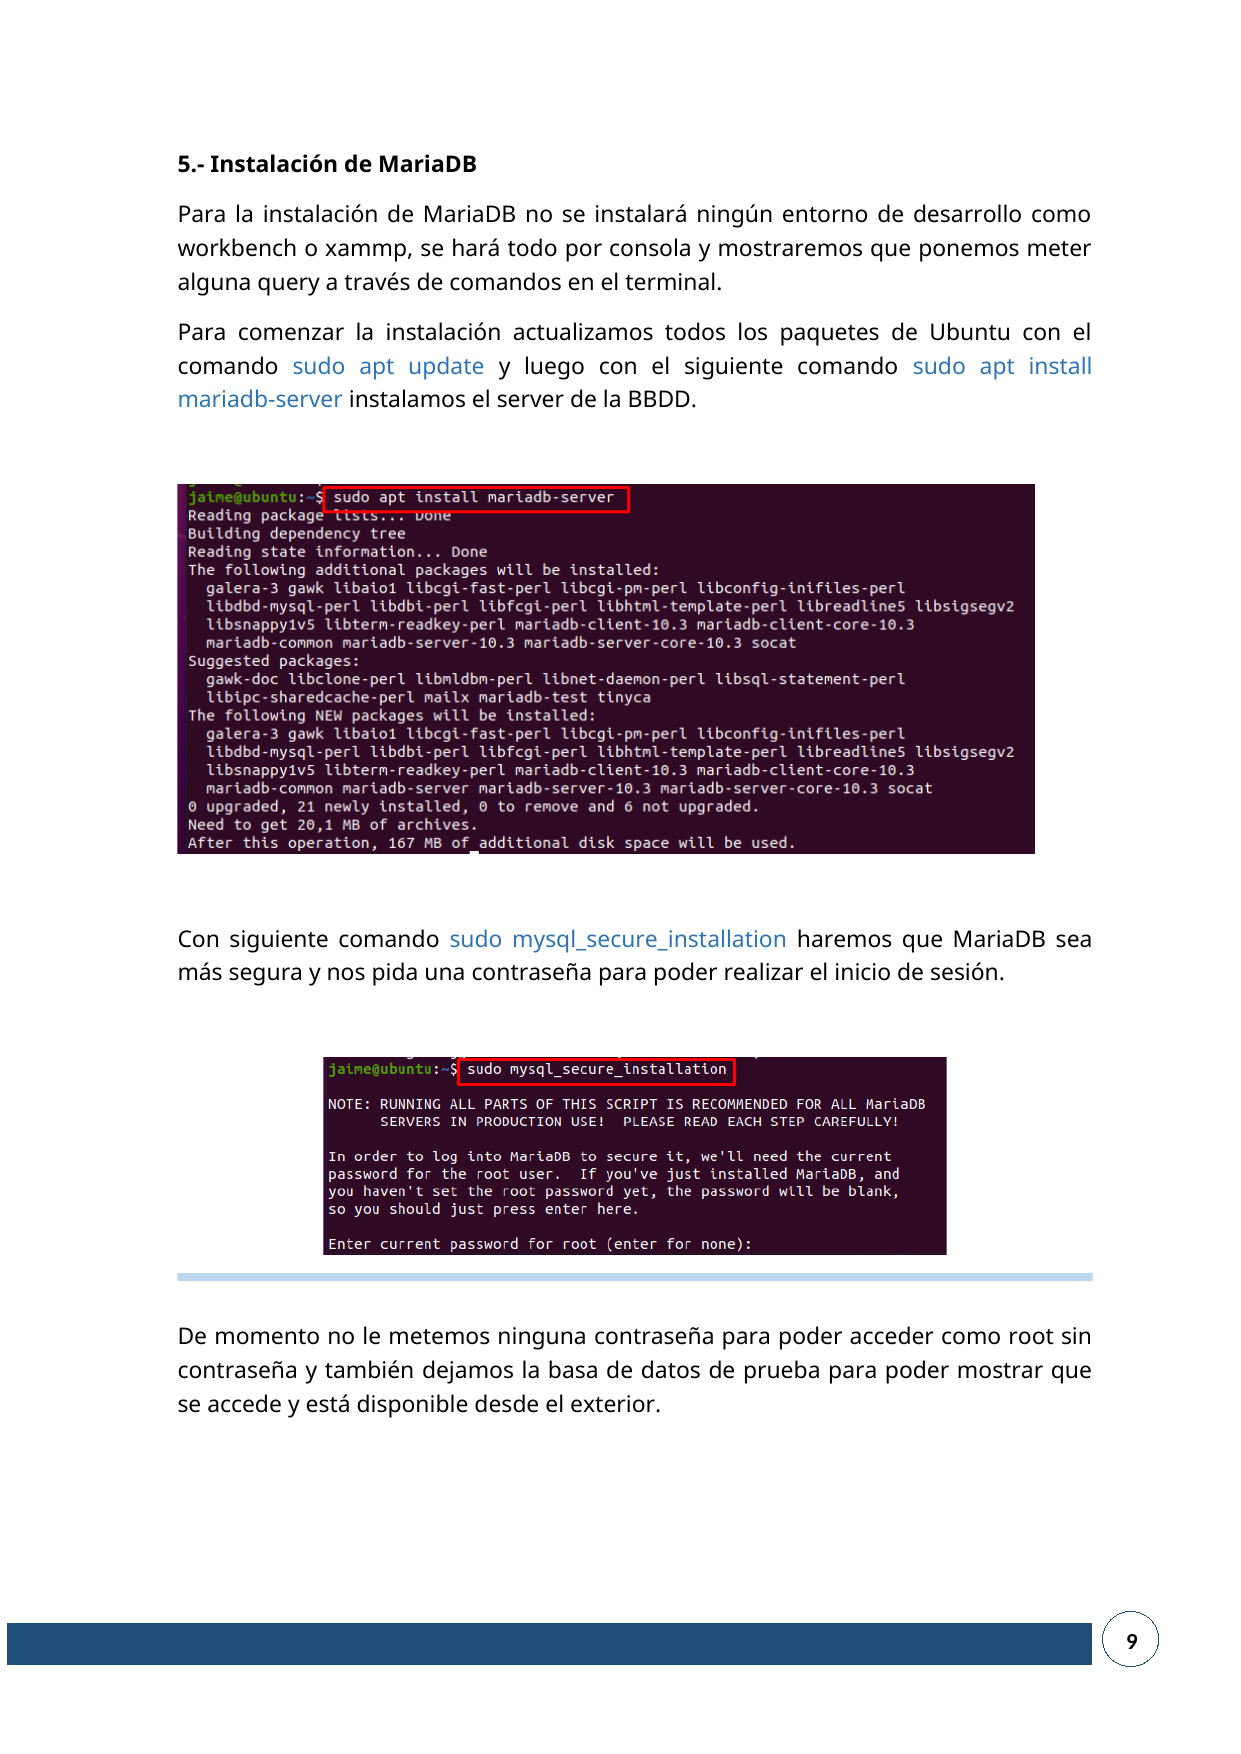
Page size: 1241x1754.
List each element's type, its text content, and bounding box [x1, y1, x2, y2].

picture [323, 1057, 947, 1255]
picture [177, 1273, 1093, 1281]
text Para comenzar la instalación actualizamos todos los paquetes de Ubuntu con el comando sudo apt update y luego con el siguiente comando sudo apt install mariadb-server instalamos el server de la BBDD. [177, 316, 1093, 415]
text De momento no le metemos ninguna contraseña para poder acceder como root sin contraseña y también dejamos la basa de datos de prueba para poder mostrar que se accede y está disponible desde el exterior. [177, 1320, 1093, 1419]
text Para la instalación de MariaDB no se instalará ningún entorno de desarrollo como workbench o xammp, se hará todo por consola y mostraremos que ponemos meter alguna query a través de comandos en el terminal. [177, 198, 1093, 297]
picture [177, 484, 1035, 854]
text Con siguiente comando sudo mysql_secure_installation haremos que MariaDB sea más segura y nos pida una contraseña para poder realizar el inicio de sesión. [177, 922, 1093, 987]
text 5.- Instalación de MariaDB [177, 148, 1093, 179]
